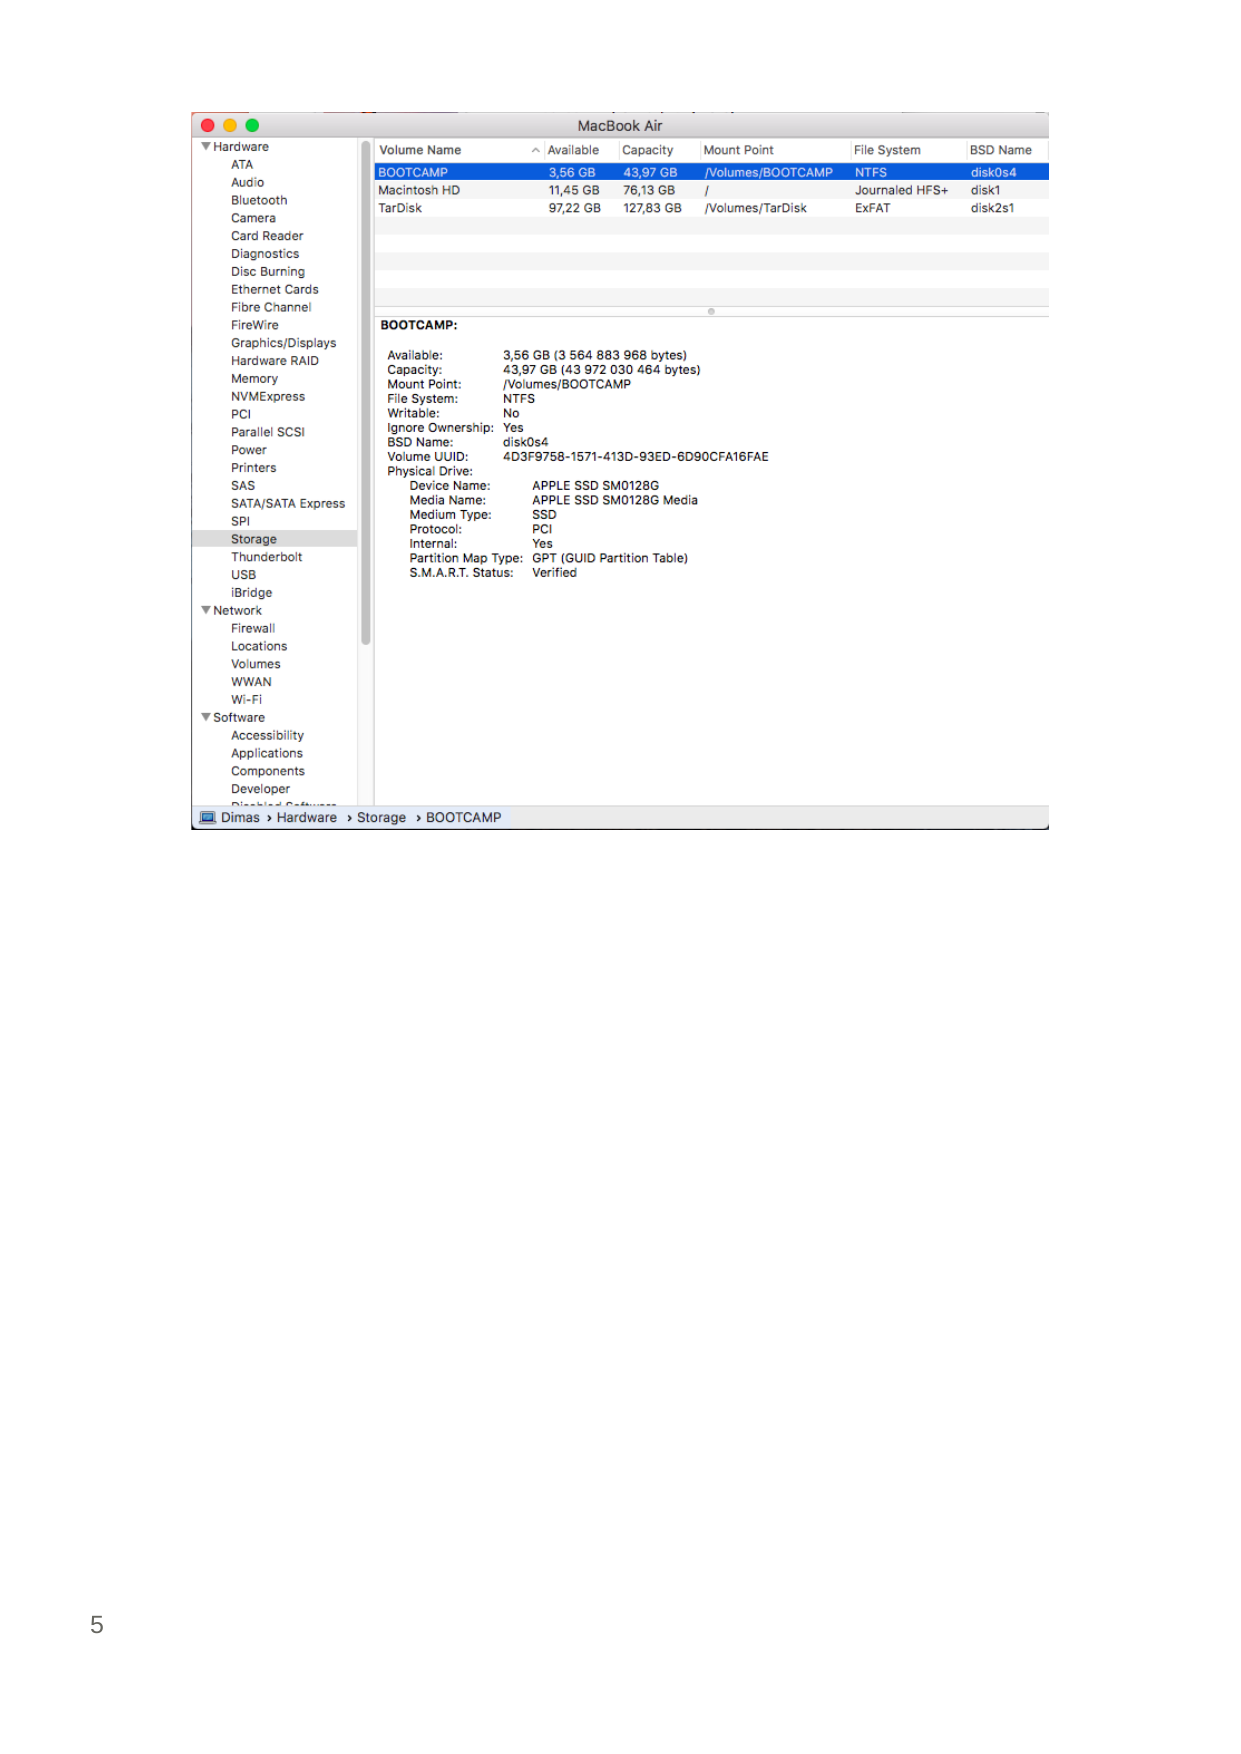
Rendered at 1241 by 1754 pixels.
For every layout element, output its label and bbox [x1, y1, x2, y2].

picture [191, 112, 1049, 830]
